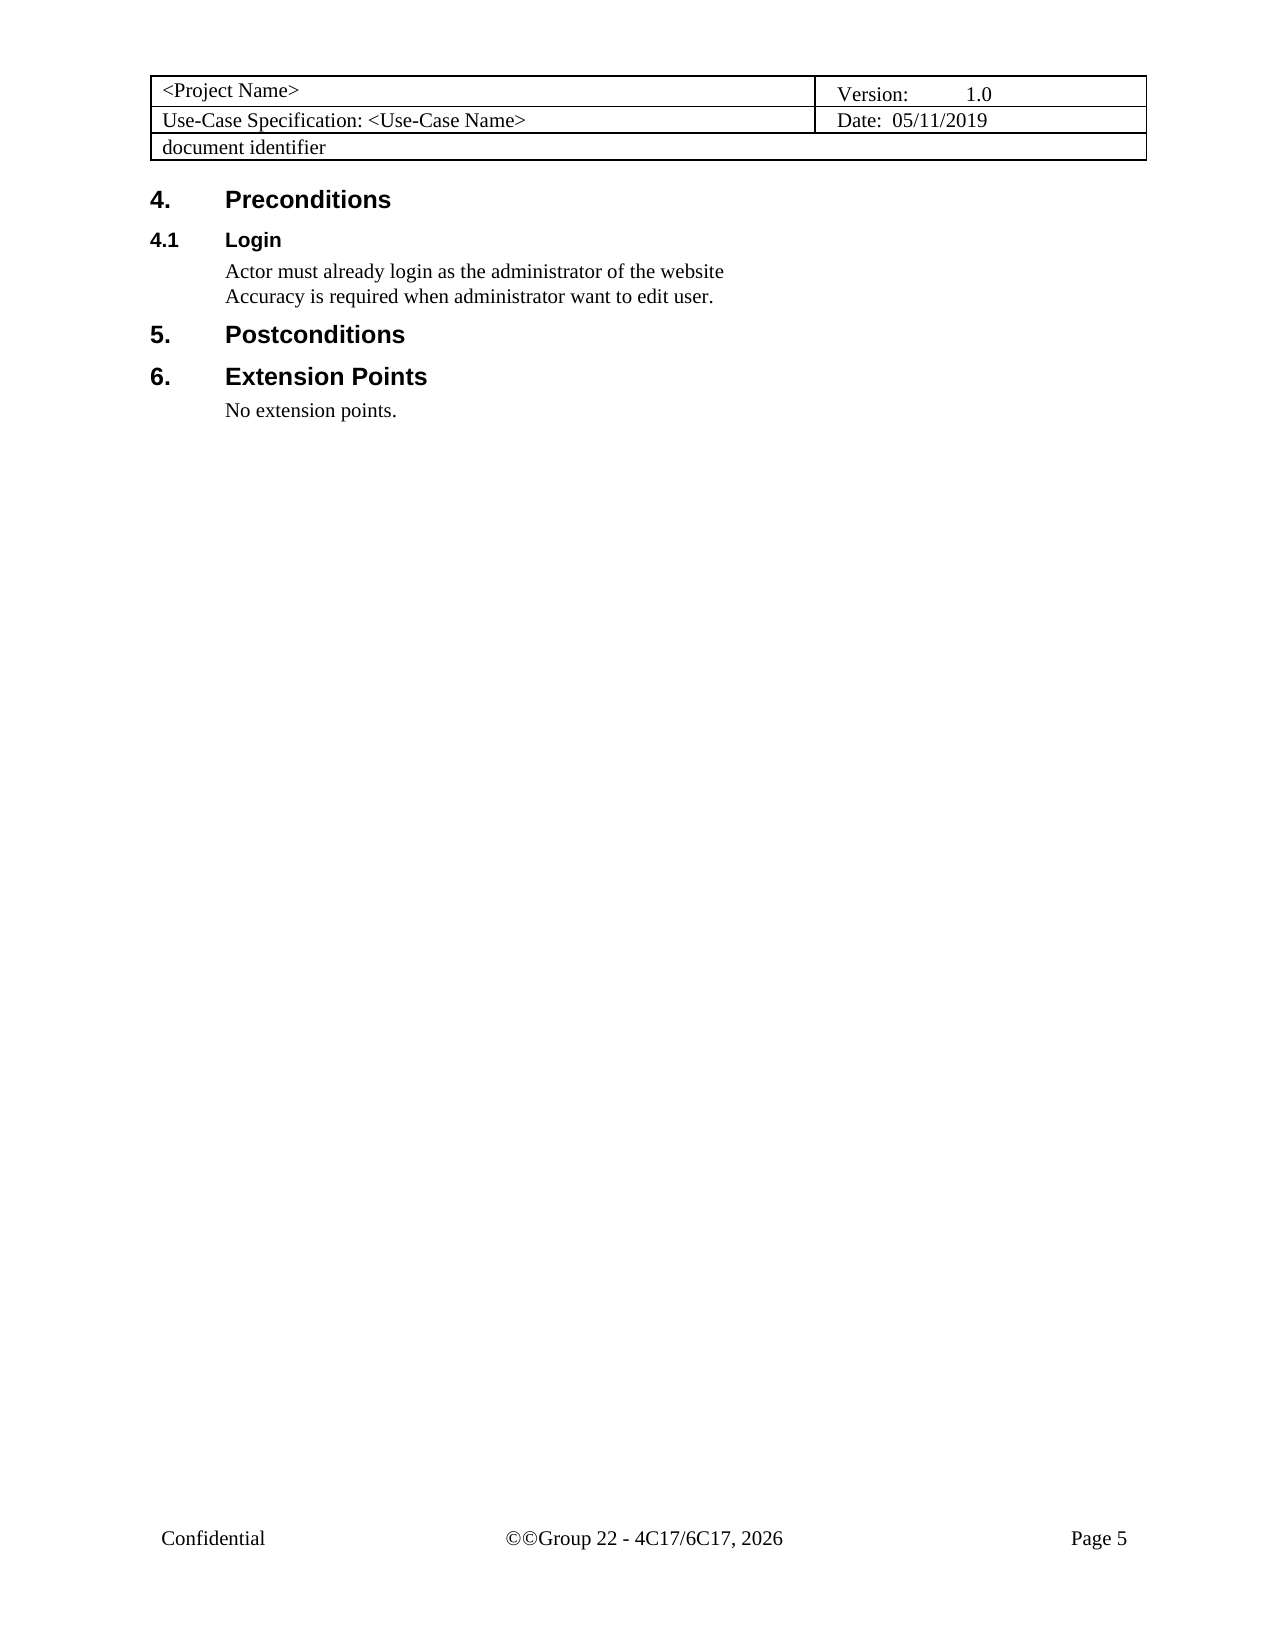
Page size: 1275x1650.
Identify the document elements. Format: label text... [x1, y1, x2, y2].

text No extension points. [225, 397, 1125, 422]
subtitle Extension Points [150, 362, 1125, 390]
subtitle Postconditions [150, 320, 1125, 349]
text Accuracy is required when administrator want to edit user. [225, 283, 1125, 308]
subtitle Login [150, 227, 1125, 252]
text Actor must already login as the administrator of the website [225, 258, 1125, 283]
subtitle Preconditions [150, 185, 1125, 214]
